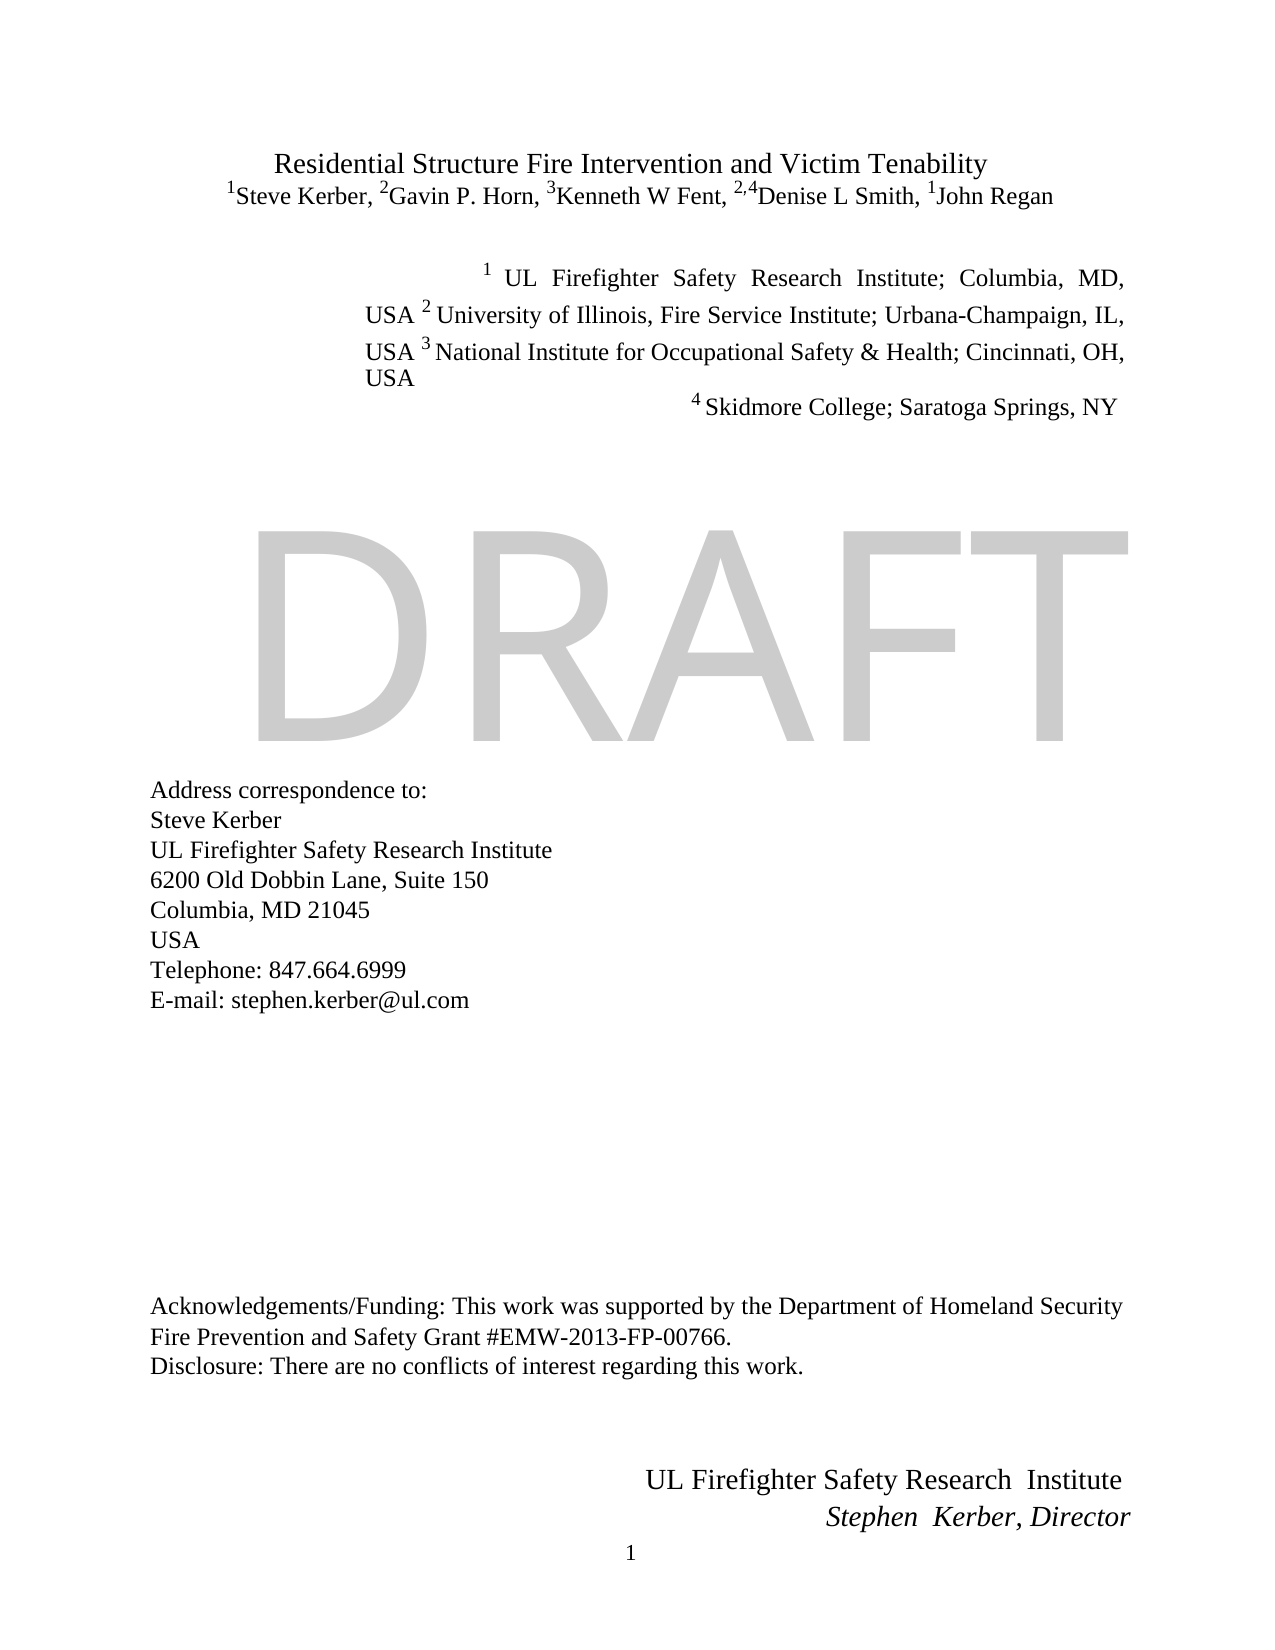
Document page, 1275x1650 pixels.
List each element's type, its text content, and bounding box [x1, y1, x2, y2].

text Acknowledgements/Funding: This work was supported by the Department of Homeland Security Fire Prevention and Safety Grant #EMW-2013-FP-00766. [150, 1291, 1131, 1350]
text Disclosure: There are no conflicts of interest regarding this work. [150, 1352, 1275, 1380]
text 1 UL Firefighter Safety Research Institute; Columbia, MD, USA 2 University of Illinois, Fire Service Institute; Urbana-Champaign, IL, USA 3 National Institute for Occupational Safety & Health; Cincinnati, OH, USA [365, 261, 1125, 392]
text Columbia, MD 21045 USA [150, 895, 418, 954]
text 1Steve Kerber, 2Gavin P. Horn, 3Kenneth W Fent, 2,4Denise L Smith, 1John Regan [226, 180, 1275, 211]
text 4 Skidmore College; Saratoga Springs, NY [691, 392, 1275, 422]
text Steve Kerber [150, 805, 427, 833]
text Address correspondence to: [150, 775, 431, 803]
text Residential Structure Fire Intervention and Victim Tenability [273, 148, 1275, 180]
text UL Firefighter Safety Research Institute [645, 1462, 1275, 1495]
text E-mail: stephen.kerber@ul.com [150, 985, 1275, 1014]
text Stephen Kerber, Director [826, 1499, 1275, 1533]
text UL Firefighter Safety Research Institute 6200 Old Dobbin Lane, Suite 150 [150, 835, 601, 894]
text Telephone: 847.664.6999 [150, 955, 1275, 984]
